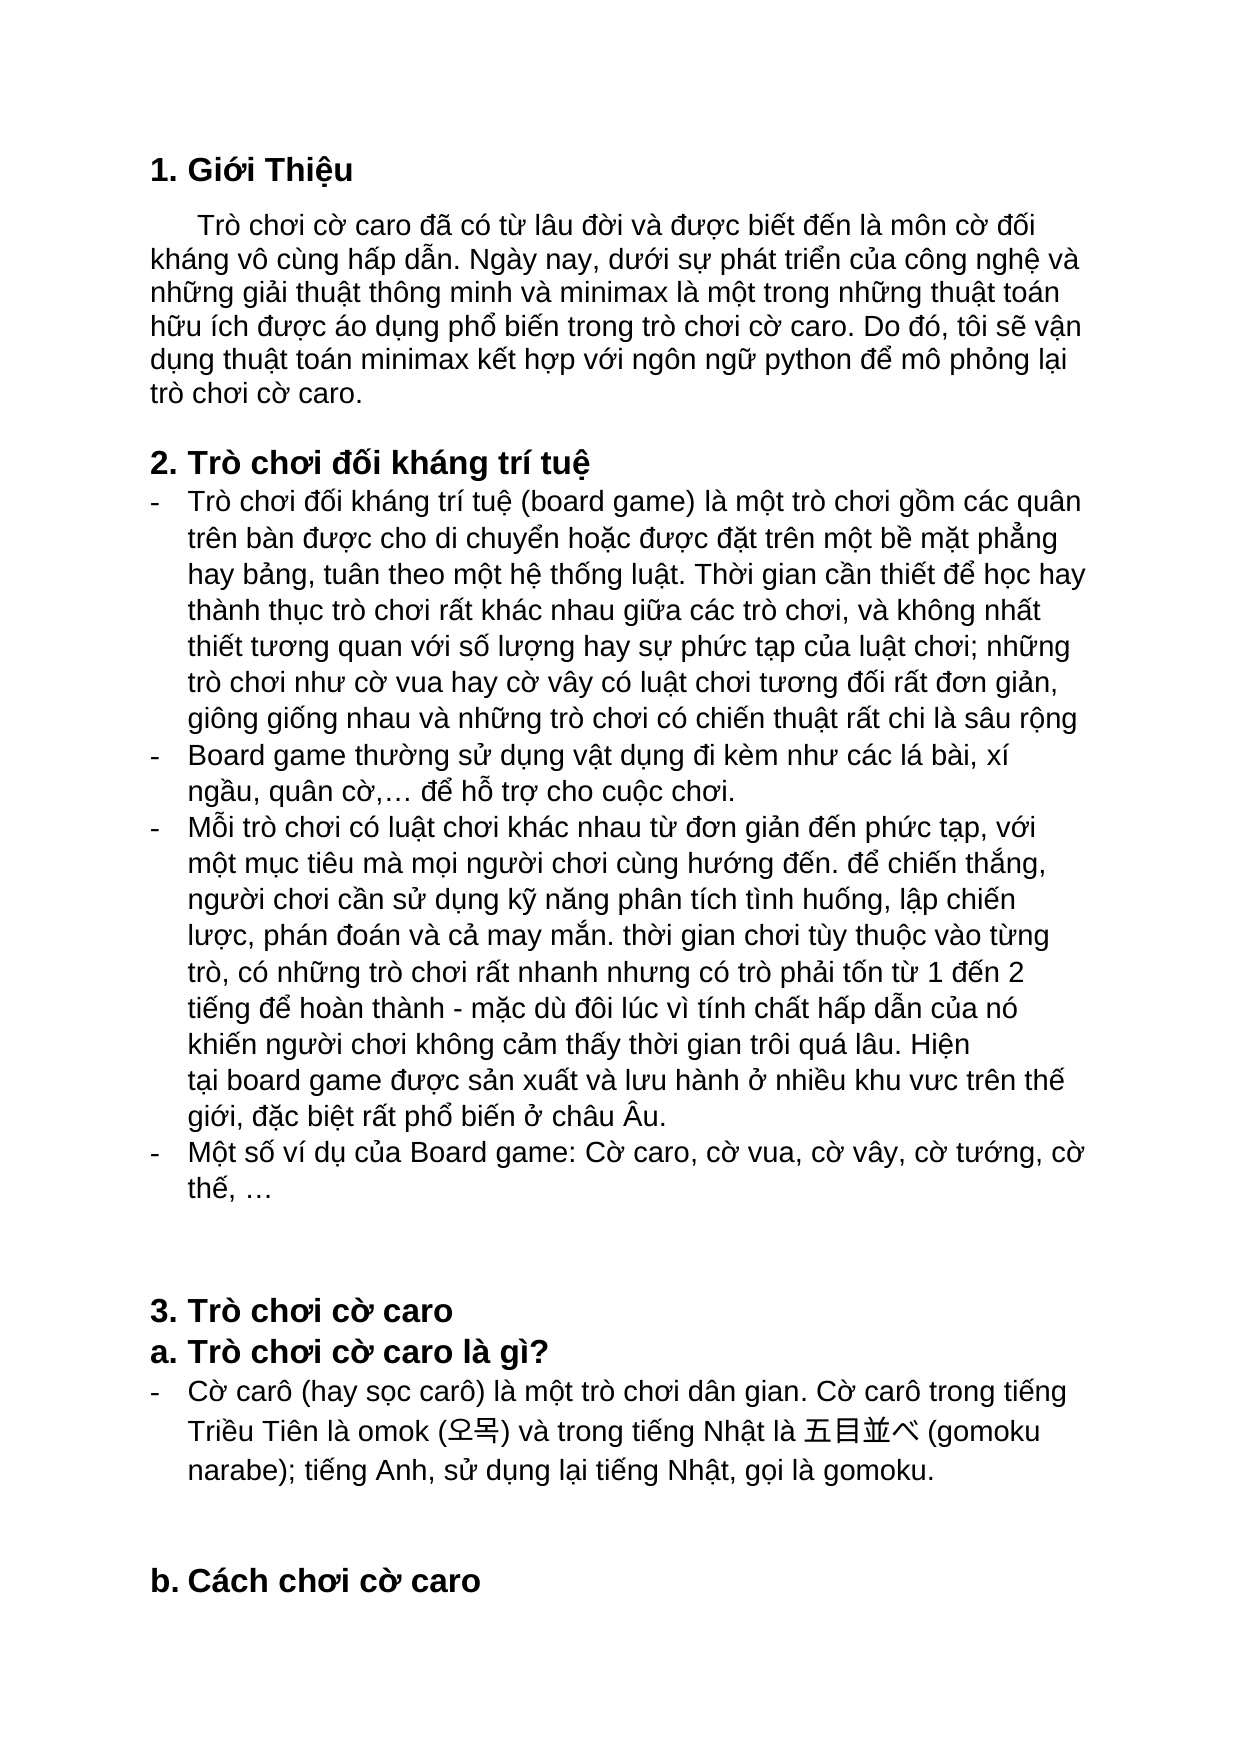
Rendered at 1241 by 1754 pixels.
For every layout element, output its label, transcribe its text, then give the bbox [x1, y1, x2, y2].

list Trò chơi cờ caro [150, 1291, 1090, 1329]
list Một số ví dụ của Board game: Cờ caro, cờ vua, cờ vây, cờ tướng, cờ thế, … [150, 1135, 1090, 1205]
list Cờ carô (hay sọc carô) là một trò chơi dân gian. Cờ carô trong tiếng Triều Tiên là omok (오목) và trong tiếng Nhật là 五目並べ (gomoku narabe); tiếng Anh, sử dụng lại tiếng Nhật, gọi là gomoku. [150, 1373, 1090, 1486]
list Board game thường sử dụng vật dụng đi kèm như các lá bài, xí ngầu, quân cờ,… để hỗ trợ cho cuộc chơi. [150, 737, 1090, 807]
list Trò chơi cờ caro là gì? [150, 1332, 1090, 1371]
list Mỗi trò chơi có luật chơi khác nhau từ đơn giản đến phức tạp, với một mục tiêu mà mọi người chơi cùng hướng đến. để chiến thắng, người chơi cần sử dụng kỹ năng phân tích tình huống, lập chiến lược, phán đoán và cả may mắn. thời gian chơi tùy thuộc vào từng trò, có những trò chơi rất nhanh nhưng có trò phải tốn từ 1 đến 2 tiếng để hoàn thành - mặc dù đôi lúc vì tính chất hấp dẫn của nó khiến người chơi không cảm thấy thời gian trôi quá lâu. Hiện tại board game được sản xuất và lưu hành ở nhiều khu vưc trên thế giới, đặc biệt rất phổ biến ở châu Âu. [150, 810, 1090, 1133]
list Giới Thiệu [150, 150, 1090, 188]
list Trò chơi đối kháng trí tuệ [150, 443, 1090, 481]
list Trò chơi đối kháng trí tuệ (board game) là một trò chơi gồm các quân trên bàn được cho di chuyển hoặc được đặt trên một bề mặt phẳng hay bảng, tuân theo một hệ thống luật. Thời gian cần thiết để học hay thành thục trò chơi rất khác nhau giữa các trò chơi, và không nhất thiết tương quan với số lượng hay sự phức tạp của luật chơi; những trò chơi như cờ vua hay cờ vây có luật chơi tương đối rất đơn giản, giông giống nhau và những trò chơi có chiến thuật rất chi là sâu rộng [150, 484, 1090, 735]
list Cách chơi cờ caro [150, 1561, 1090, 1599]
text Trò chơi cờ caro đã có từ lâu đời và được biết đến là môn cờ đối kháng vô cùng hấp dẫn. Ngày nay, dưới sự phát triển của công nghệ và những giải thuật thông minh và minimax là một trong những thuật toán hữu ích được áo dụng phổ biến trong trò chơi cờ caro. Do đó, tôi sẽ vận dụng thuật toán minimax kết hợp với ngôn ngữ python để mô phỏng lại trò chơi cờ caro. [150, 208, 1090, 409]
